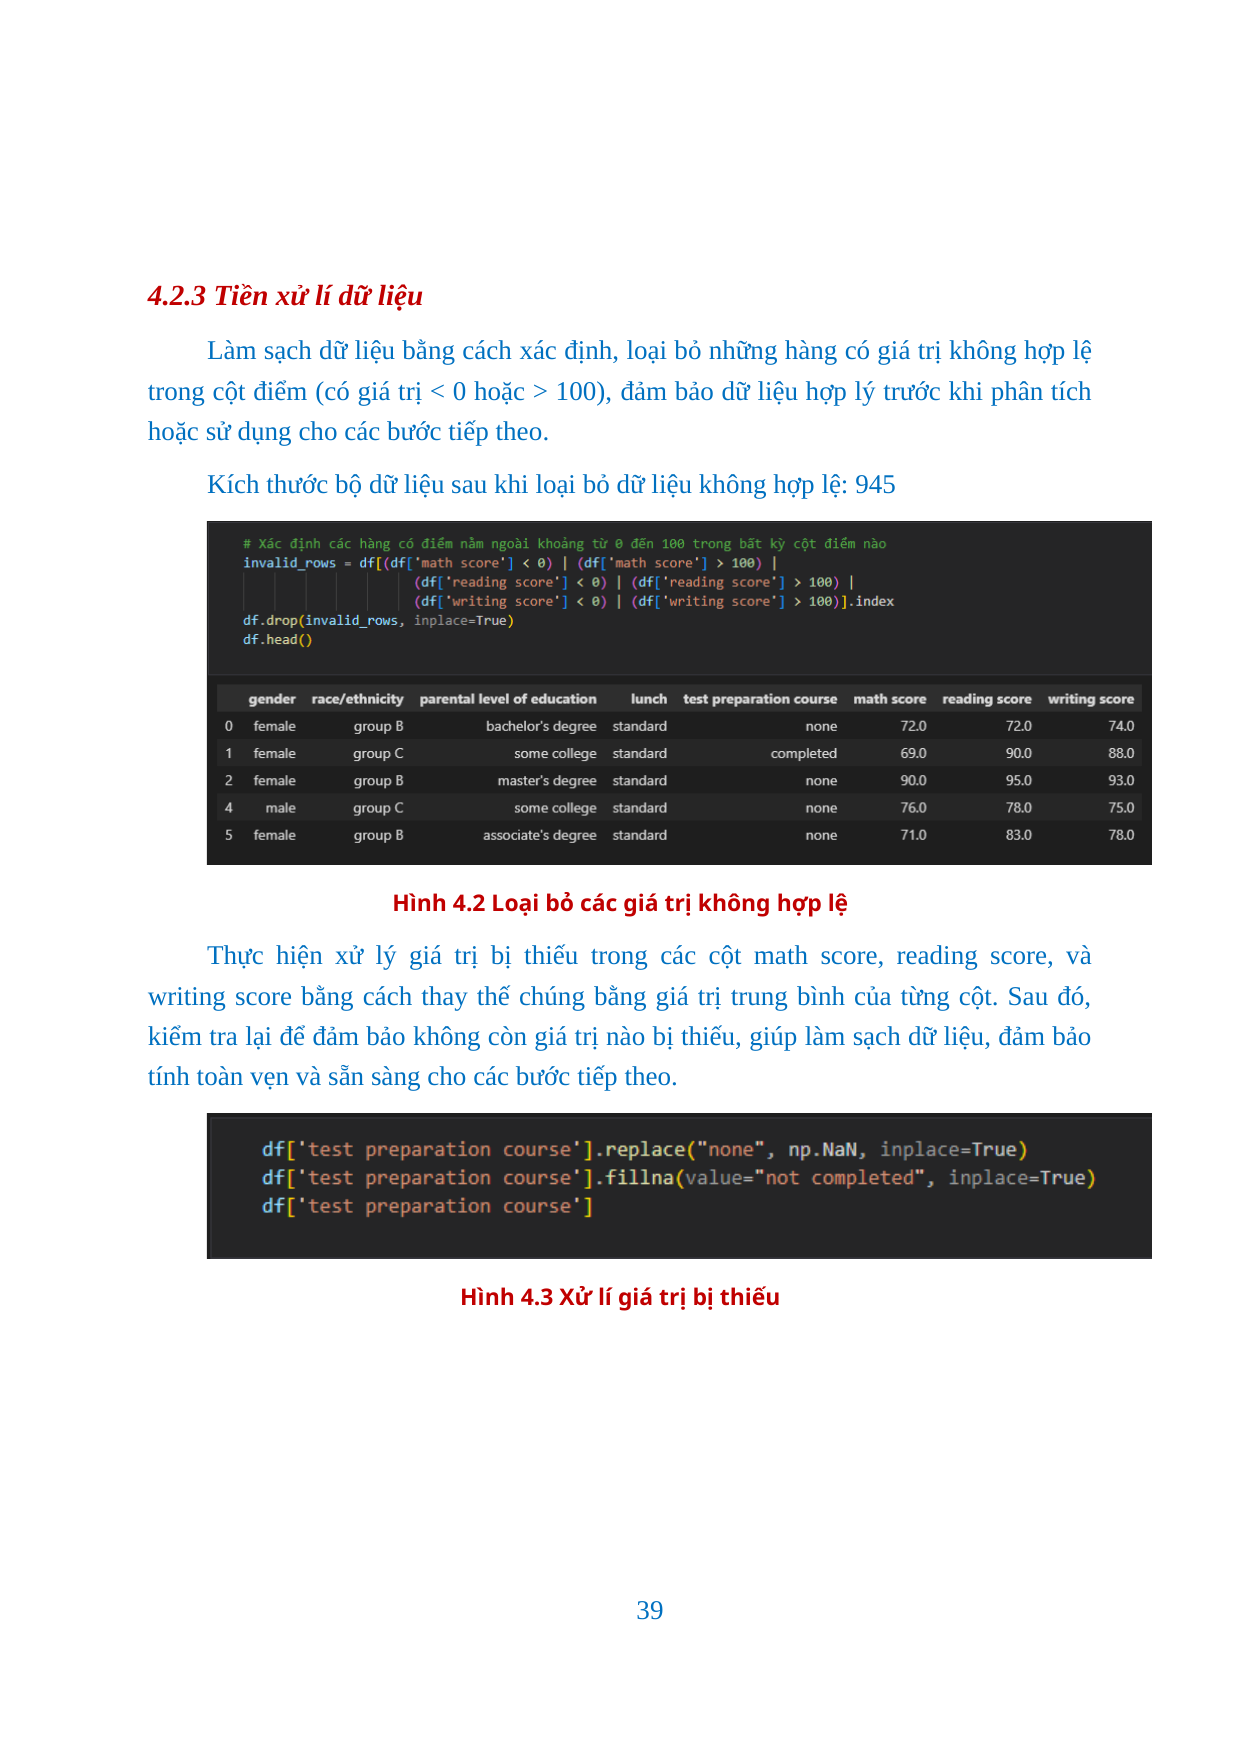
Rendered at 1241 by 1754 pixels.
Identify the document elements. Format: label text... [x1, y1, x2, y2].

picture [206, 1113, 1152, 1259]
text Hình 4.2 Loại bỏ các giá trị không hợp lệ [148, 887, 1092, 918]
text Hình 4.3 Xử lí giá trị bị thiếu [148, 1281, 1092, 1312]
picture [206, 521, 1152, 865]
text Thực hiện xử lý giá trị bị thiếu trong các cột math score, reading score, và writing score bằng cách thay thế chúng bằng giá trị trung bình của từng cột. Sau đó, kiểm tra lại để đảm bảo không còn giá trị nào bị thiếu, giúp làm sạch dữ liệu, đảm bảo tính toàn vẹn và sẵn sàng cho các bước tiếp theo. [148, 939, 1092, 1092]
text Kích thước bộ dữ liệu sau khi loại bỏ dữ liệu không hợp lệ: 945 [148, 468, 1092, 499]
text Làm sạch dữ liệu bằng cách xác định, loại bỏ những hàng có giá trị không hợp lệ trong cột điểm (có giá trị < 0 hoặc > 100), đảm bảo dữ liệu hợp lý trước khi phân tích hoặc sử dụng cho các bước tiếp theo. [148, 334, 1092, 446]
subtitle 4.2.3 Tiền xử lí dữ liệu [148, 278, 1092, 312]
